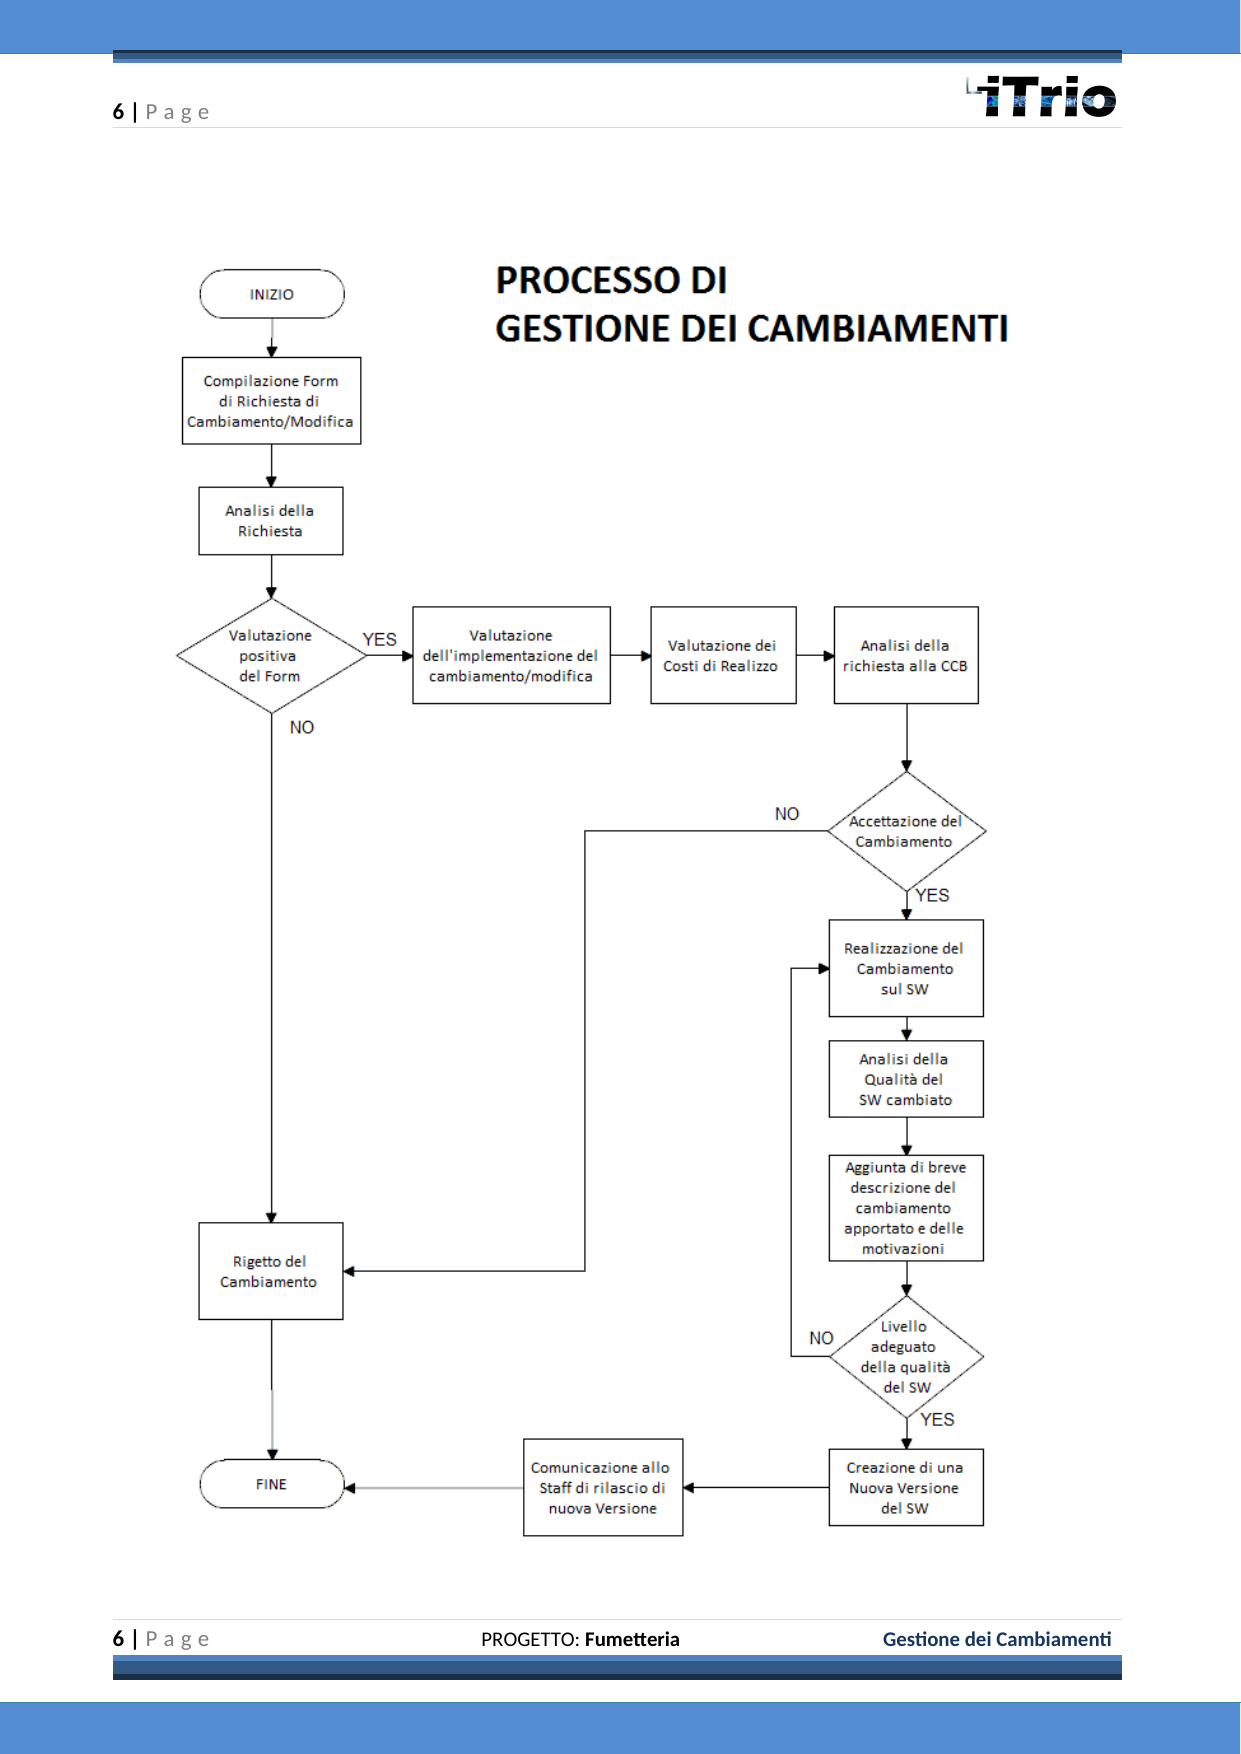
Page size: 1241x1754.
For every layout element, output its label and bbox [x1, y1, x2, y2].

picture [962, 73, 1117, 120]
picture [112, 203, 1123, 1581]
